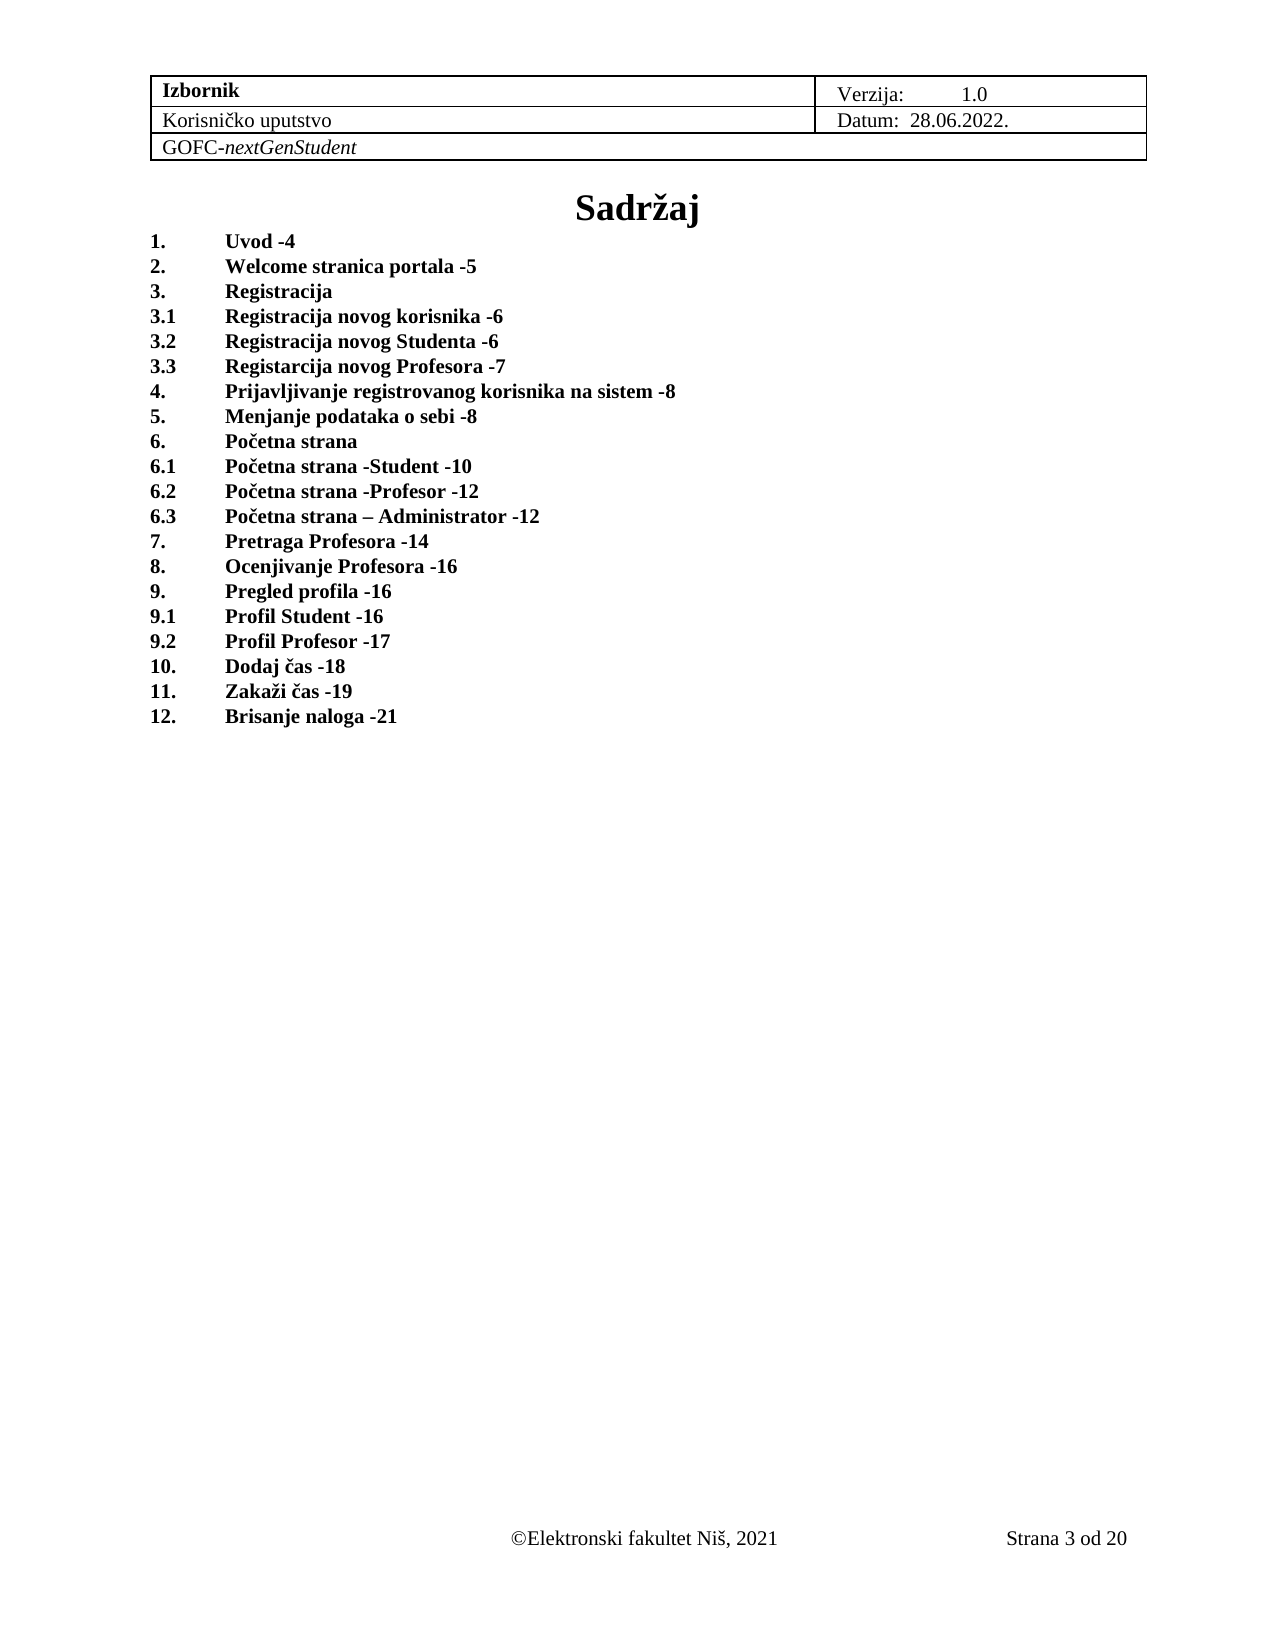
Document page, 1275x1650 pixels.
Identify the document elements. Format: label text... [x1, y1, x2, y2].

text 7. Pretraga Profesora -14 [150, 528, 1125, 553]
text 8. Ocenjivanje Profesora -16 [150, 553, 1125, 578]
text 4. Prijavljivanje registrovanog korisnika na sistem -8 [150, 378, 1125, 403]
text 12. Brisanje naloga -21 [150, 703, 1125, 728]
text 1. Uvod -4 [150, 228, 1125, 253]
title Sadržaj [150, 185, 1125, 228]
text 6.3 Početna strana – Administrator -12 [150, 503, 1125, 528]
text 9.1 Profil Student -16 [150, 603, 1125, 628]
text 5. Menjanje podataka o sebi -8 [150, 403, 1125, 428]
text 3.3 Registarcija novog Profesora -7 [150, 353, 1125, 378]
text 11. Zakaži čas -19 [150, 678, 1125, 703]
text 3.1 Registracija novog korisnika -6 [150, 303, 1125, 328]
text 3.2 Registracija novog Studenta -6 [150, 328, 1125, 353]
text 2. Welcome stranica portala -5 [150, 253, 1125, 278]
text 3. Registracija [150, 278, 1125, 303]
text 6.1 Početna strana -Student -10 [150, 453, 1125, 478]
text 9.2 Profil Profesor -17 [150, 628, 1125, 653]
text 9. Pregled profila -16 [150, 578, 1125, 603]
text 6.2 Početna strana -Profesor -12 [150, 478, 1125, 503]
text 10. Dodaj čas -18 [150, 653, 1125, 678]
text 6. Početna strana [150, 428, 1125, 453]
